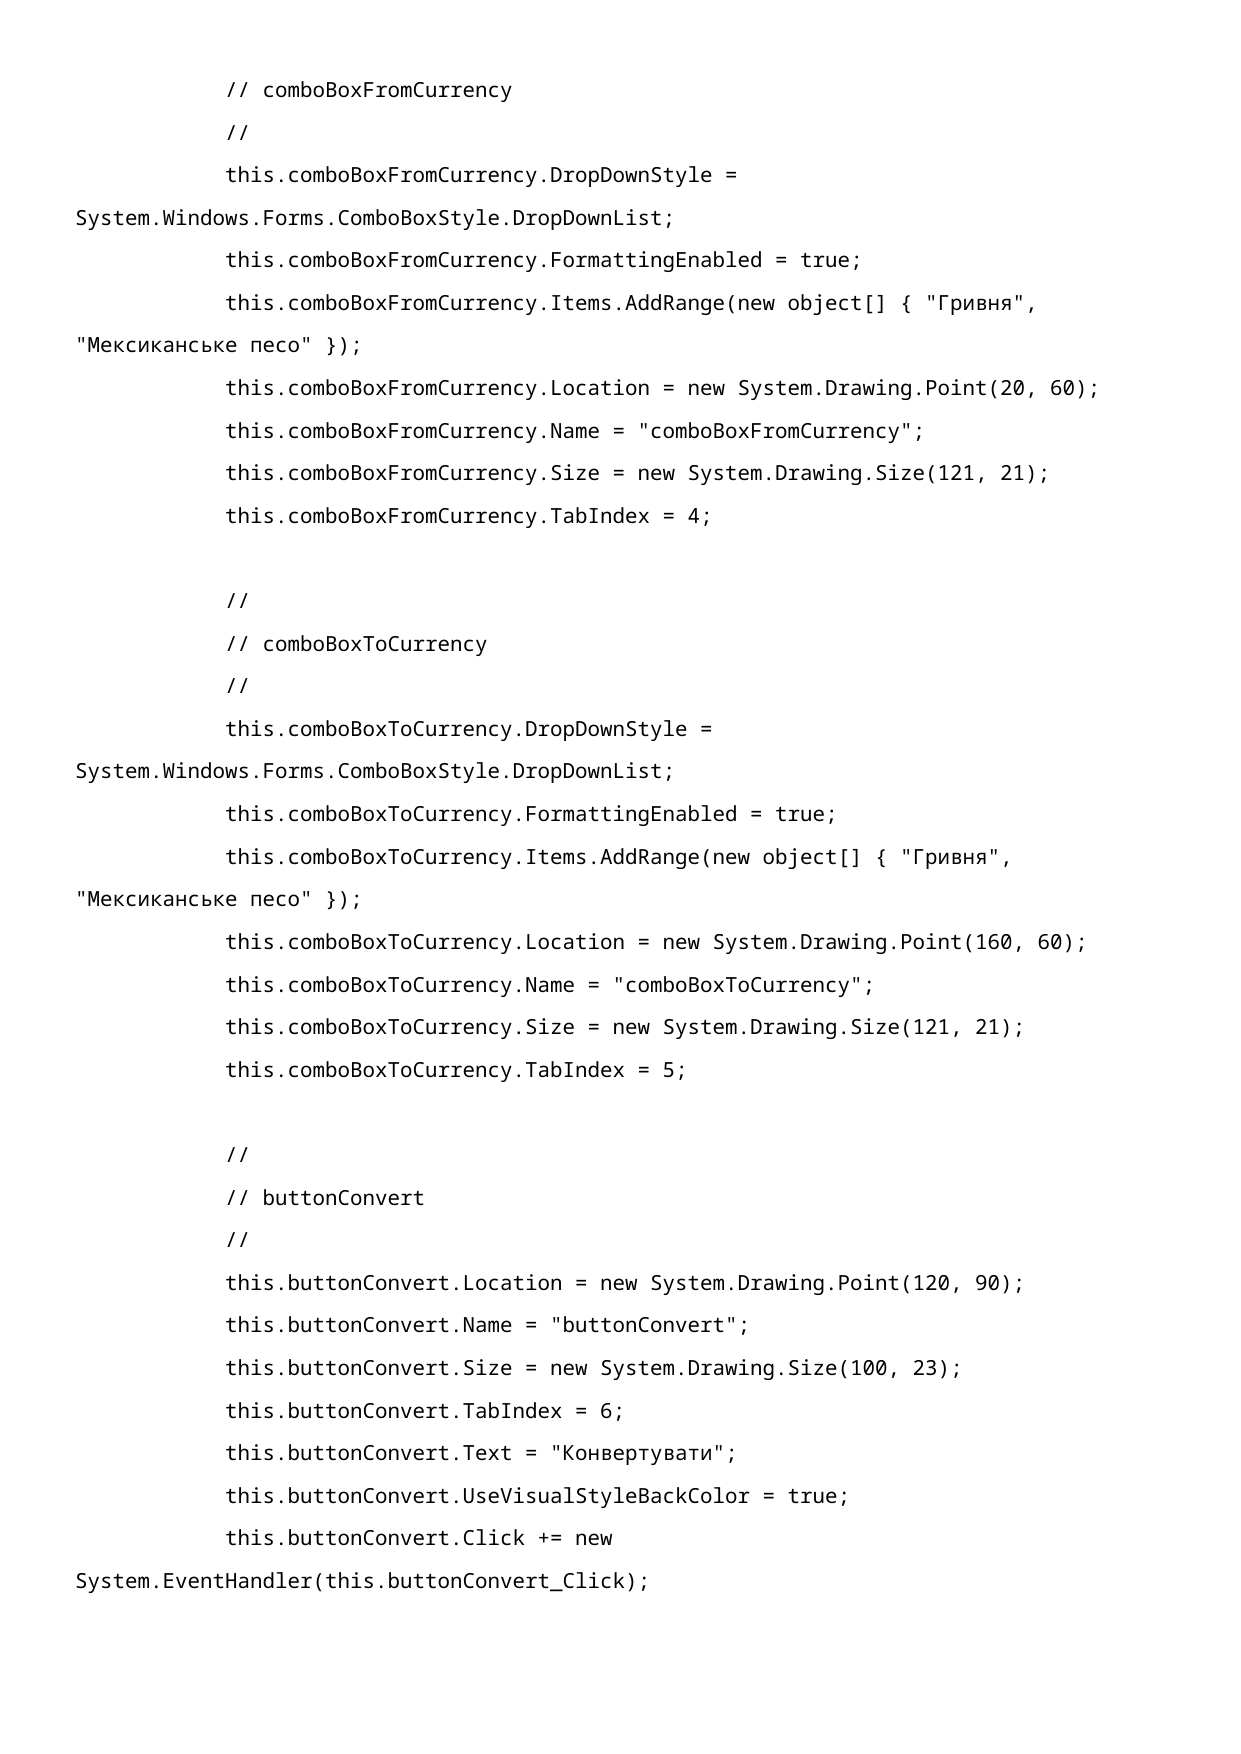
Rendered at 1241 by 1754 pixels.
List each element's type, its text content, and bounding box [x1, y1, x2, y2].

text this.buttonConvert.Location = new System.Drawing.Point(120, 90); [75, 1268, 1165, 1296]
text this.comboBoxFromCurrency.Name = "comboBoxFromCurrency"; [75, 416, 1165, 444]
text this.comboBoxFromCurrency.Location = new System.Drawing.Point(20, 60); [75, 373, 1165, 402]
text // comboBoxToCurrency [75, 629, 1165, 657]
text this.comboBoxToCurrency.Size = new System.Drawing.Size(121, 21); [75, 1012, 1165, 1041]
text this.buttonConvert.UseVisualStyleBackColor = true; [75, 1481, 1165, 1509]
text // buttonConvert [75, 1183, 1165, 1211]
text this.comboBoxFromCurrency.Items.AddRange(new object[] { "Гривня", "Мексиканське песо" }); [75, 288, 1165, 359]
text this.comboBoxToCurrency.Name = "comboBoxToCurrency"; [75, 970, 1165, 998]
text this.comboBoxFromCurrency.TabIndex = 4; [75, 501, 1165, 529]
text this.comboBoxToCurrency.TabIndex = 5; [75, 1055, 1165, 1083]
text this.buttonConvert.TabIndex = 6; [75, 1396, 1165, 1424]
text // [75, 1225, 1165, 1254]
text this.comboBoxFromCurrency.FormattingEnabled = true; [75, 245, 1165, 274]
text this.buttonConvert.Text = "Конвертувати"; [75, 1438, 1165, 1467]
text // comboBoxFromCurrency [75, 75, 1165, 103]
text this.comboBoxToCurrency.FormattingEnabled = true; [75, 799, 1165, 828]
text this.comboBoxFromCurrency.DropDownStyle = System.Windows.Forms.ComboBoxStyle.DropDownList; [75, 160, 1165, 231]
text this.buttonConvert.Click += new System.EventHandler(this.buttonConvert_Click); [75, 1523, 1165, 1594]
text this.buttonConvert.Name = "buttonConvert"; [75, 1311, 1165, 1339]
text // [75, 671, 1165, 700]
text // [75, 1140, 1165, 1168]
text this.comboBoxFromCurrency.Size = new System.Drawing.Size(121, 21); [75, 458, 1165, 487]
text // [75, 118, 1165, 146]
text // [75, 586, 1165, 615]
text this.comboBoxToCurrency.Location = new System.Drawing.Point(160, 60); [75, 927, 1165, 956]
text this.comboBoxToCurrency.Items.AddRange(new object[] { "Гривня", "Мексиканське песо" }); [75, 842, 1165, 913]
text this.comboBoxToCurrency.DropDownStyle = System.Windows.Forms.ComboBoxStyle.DropDownList; [75, 714, 1165, 785]
text this.buttonConvert.Size = new System.Drawing.Size(100, 23); [75, 1353, 1165, 1382]
